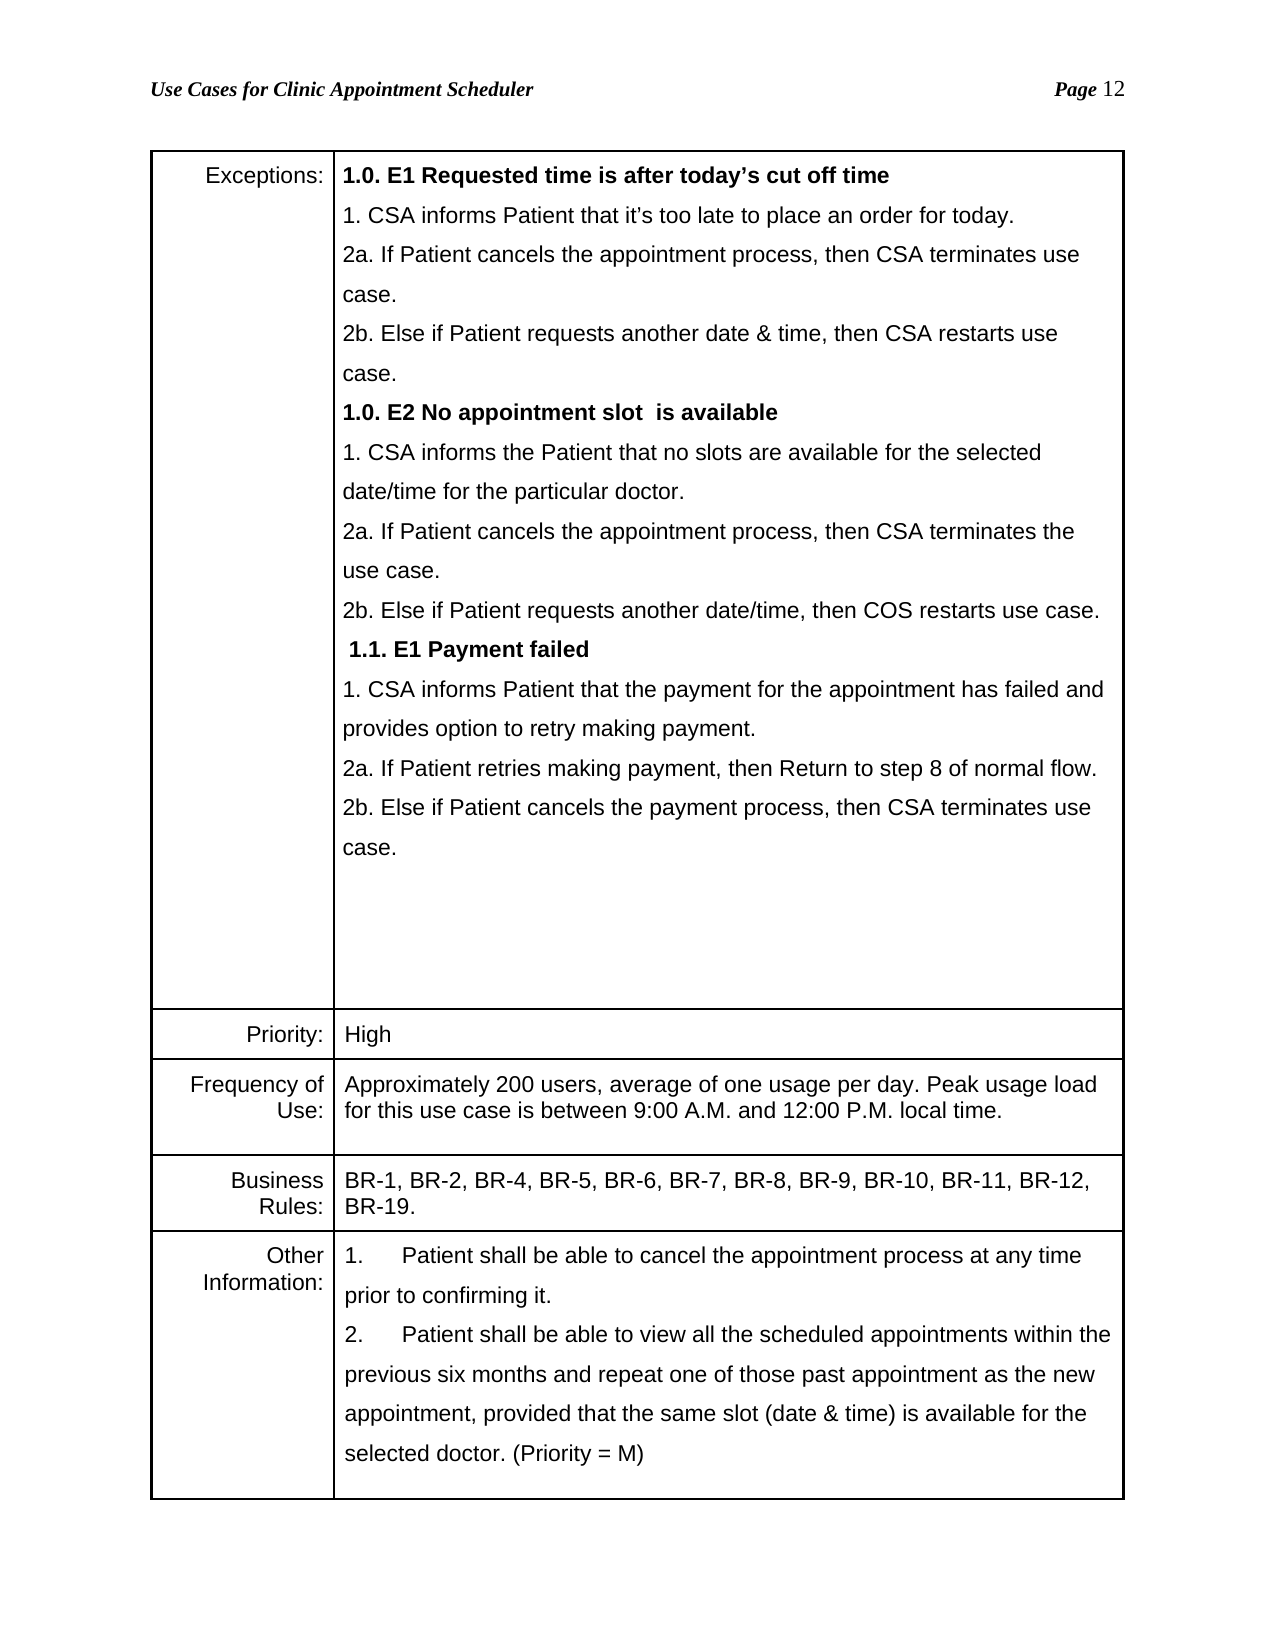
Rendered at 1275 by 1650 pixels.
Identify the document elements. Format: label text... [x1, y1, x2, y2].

table_cell Exceptions: [153, 152, 333, 1008]
table_cell Business Rules: [153, 1156, 333, 1230]
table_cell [335, 1232, 1122, 1498]
table_cell BR-1, BR-2, BR-4, BR-5, BR-6, BR-7, BR-8, BR-9, BR-10, BR-11, BR-12, BR-19. [335, 1156, 1122, 1230]
table_cell High [335, 1010, 1122, 1058]
table_cell Other Information: [153, 1232, 333, 1498]
table_cell Frequency of Use: [153, 1060, 333, 1154]
table_cell Approximately 200 users, average of one usage per day. Peak usage load for this use case is between 9:00 A.M. and 12:00 P.M. local time. [335, 1060, 1122, 1154]
table_cell 1.0. E1 Requested time is after today’s cut off time 1. CSA informs Patient that it’s too late to place an order for today. 2a. If Patient cancels the appointment process, then CSA terminates use case. 2b. Else if Patient requests another date & time, then CSA restarts use case. 1.0. E2 No appointment slot is available 1. CSA informs the Patient that no slots are available for the selected date/time for the particular doctor. 2a. If Patient cancels the appointment process, then CSA terminates the use case. 2b. Else if Patient requests another date/time, then COS restarts use case. 1.1. E1 Payment failed 1. CSA informs Patient that the payment for the appointment has failed and provides option to retry making payment. 2a. If Patient retries making payment, then Return to step 8 of normal flow. 2b. Else if Patient cancels the payment process, then CSA terminates use case. [335, 152, 1122, 1008]
table_cell Priority: [153, 1010, 333, 1058]
